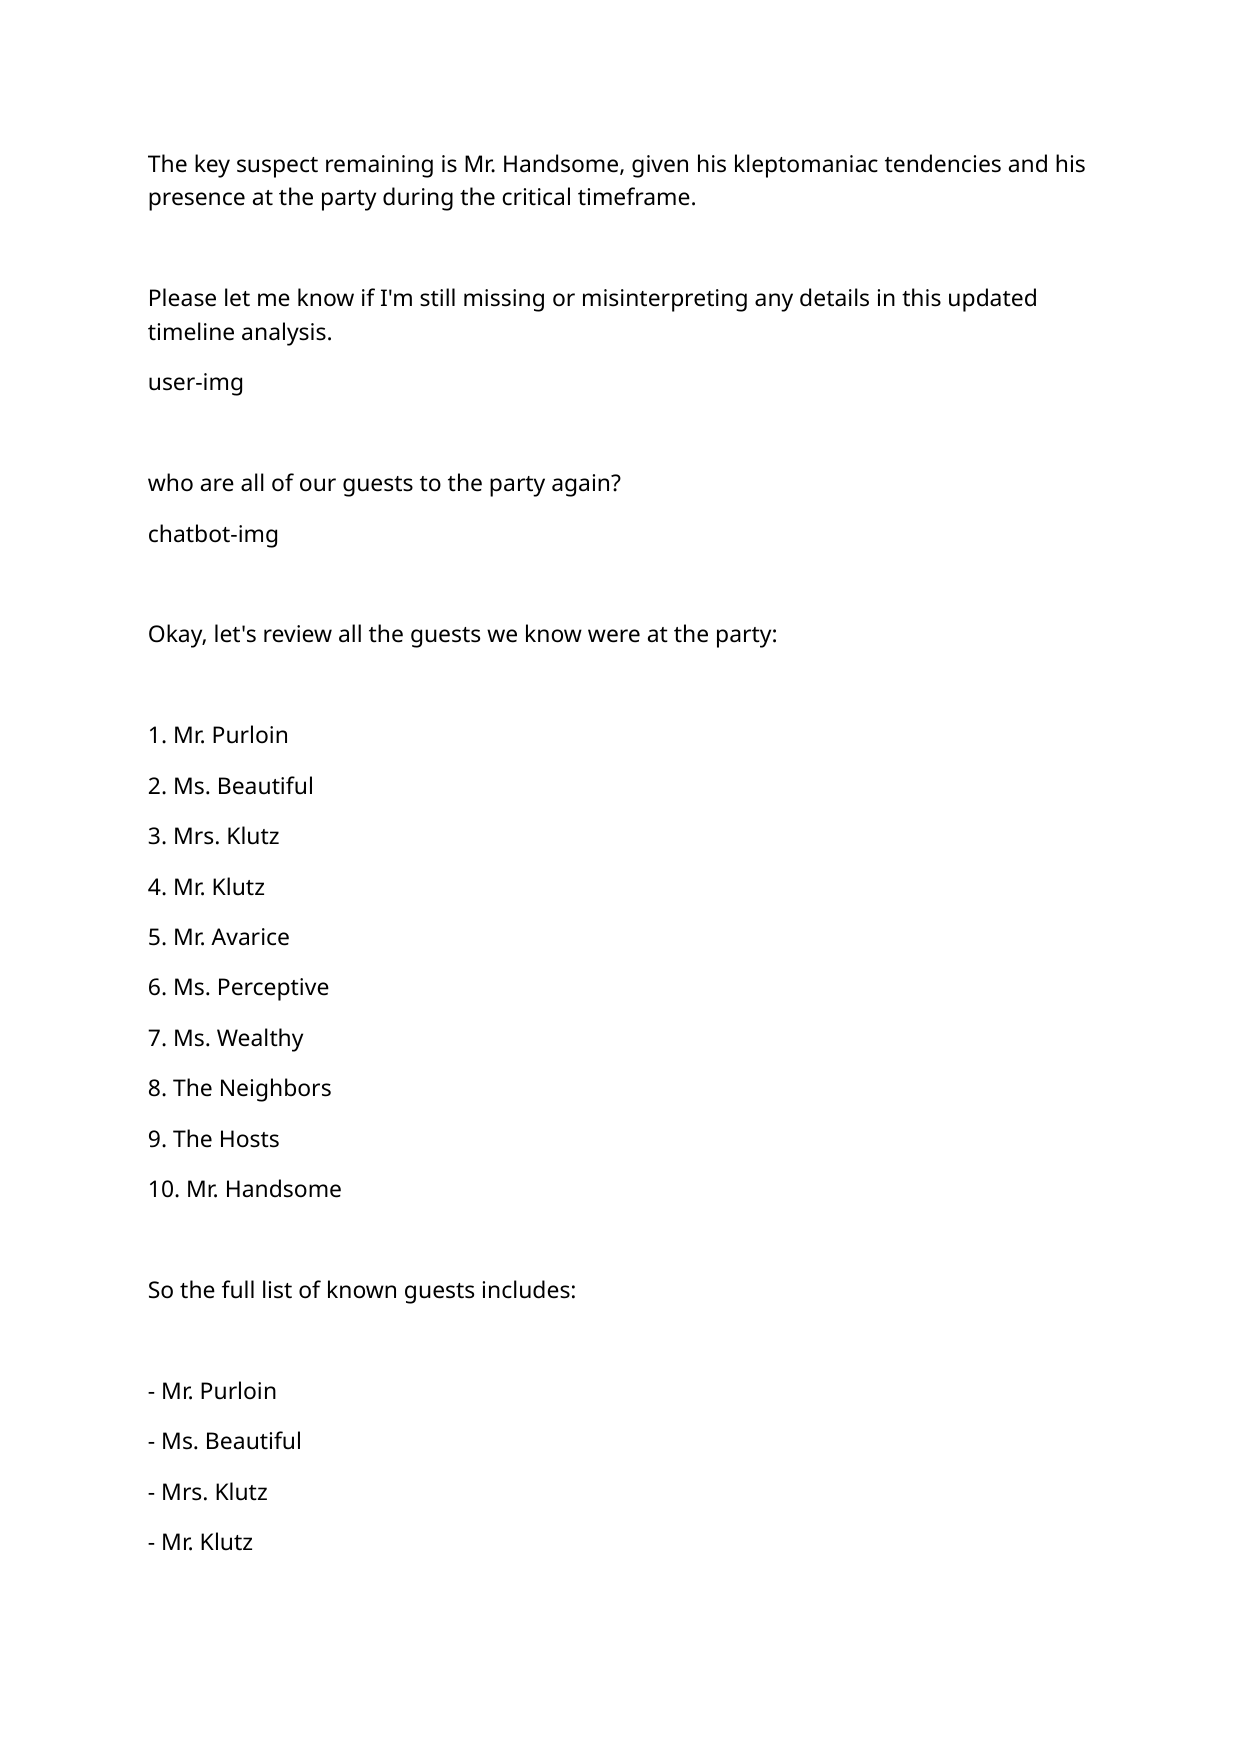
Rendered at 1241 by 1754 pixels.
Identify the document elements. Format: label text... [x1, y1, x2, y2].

text The key suspect remaining is Mr. Handsome, given his kleptomaniac tendencies and his presence at the party during the critical timeframe. [148, 148, 1093, 213]
text 6. Ms. Perceptive [148, 971, 1093, 1003]
text - Mrs. Klutz [148, 1476, 1093, 1507]
text Okay, let's review all the guests we know were at the party: [148, 618, 1093, 650]
text Please let me know if I'm still missing or misinterpreting any details in this updated timeline analysis. [148, 282, 1093, 347]
text - Ms. Beautiful [148, 1425, 1093, 1456]
text So the full list of known guests includes: [148, 1274, 1093, 1305]
text - Mr. Purloin [148, 1375, 1093, 1406]
text 9. The Hosts [148, 1123, 1093, 1154]
text 5. Mr. Avarice [148, 921, 1093, 952]
text chatbot-img [148, 518, 1093, 549]
text 1. Mr. Purloin [148, 719, 1093, 751]
text 2. Ms. Beautiful [148, 770, 1093, 801]
text who are all of our guests to the party again? [148, 467, 1093, 498]
text user-img [148, 366, 1093, 398]
text 3. Mrs. Klutz [148, 820, 1093, 851]
text 4. Mr. Klutz [148, 871, 1093, 902]
text 8. The Neighbors [148, 1072, 1093, 1103]
text 10. Mr. Handsome [148, 1173, 1093, 1204]
text - Mr. Klutz [148, 1526, 1093, 1557]
text 7. Ms. Wealthy [148, 1022, 1093, 1053]
